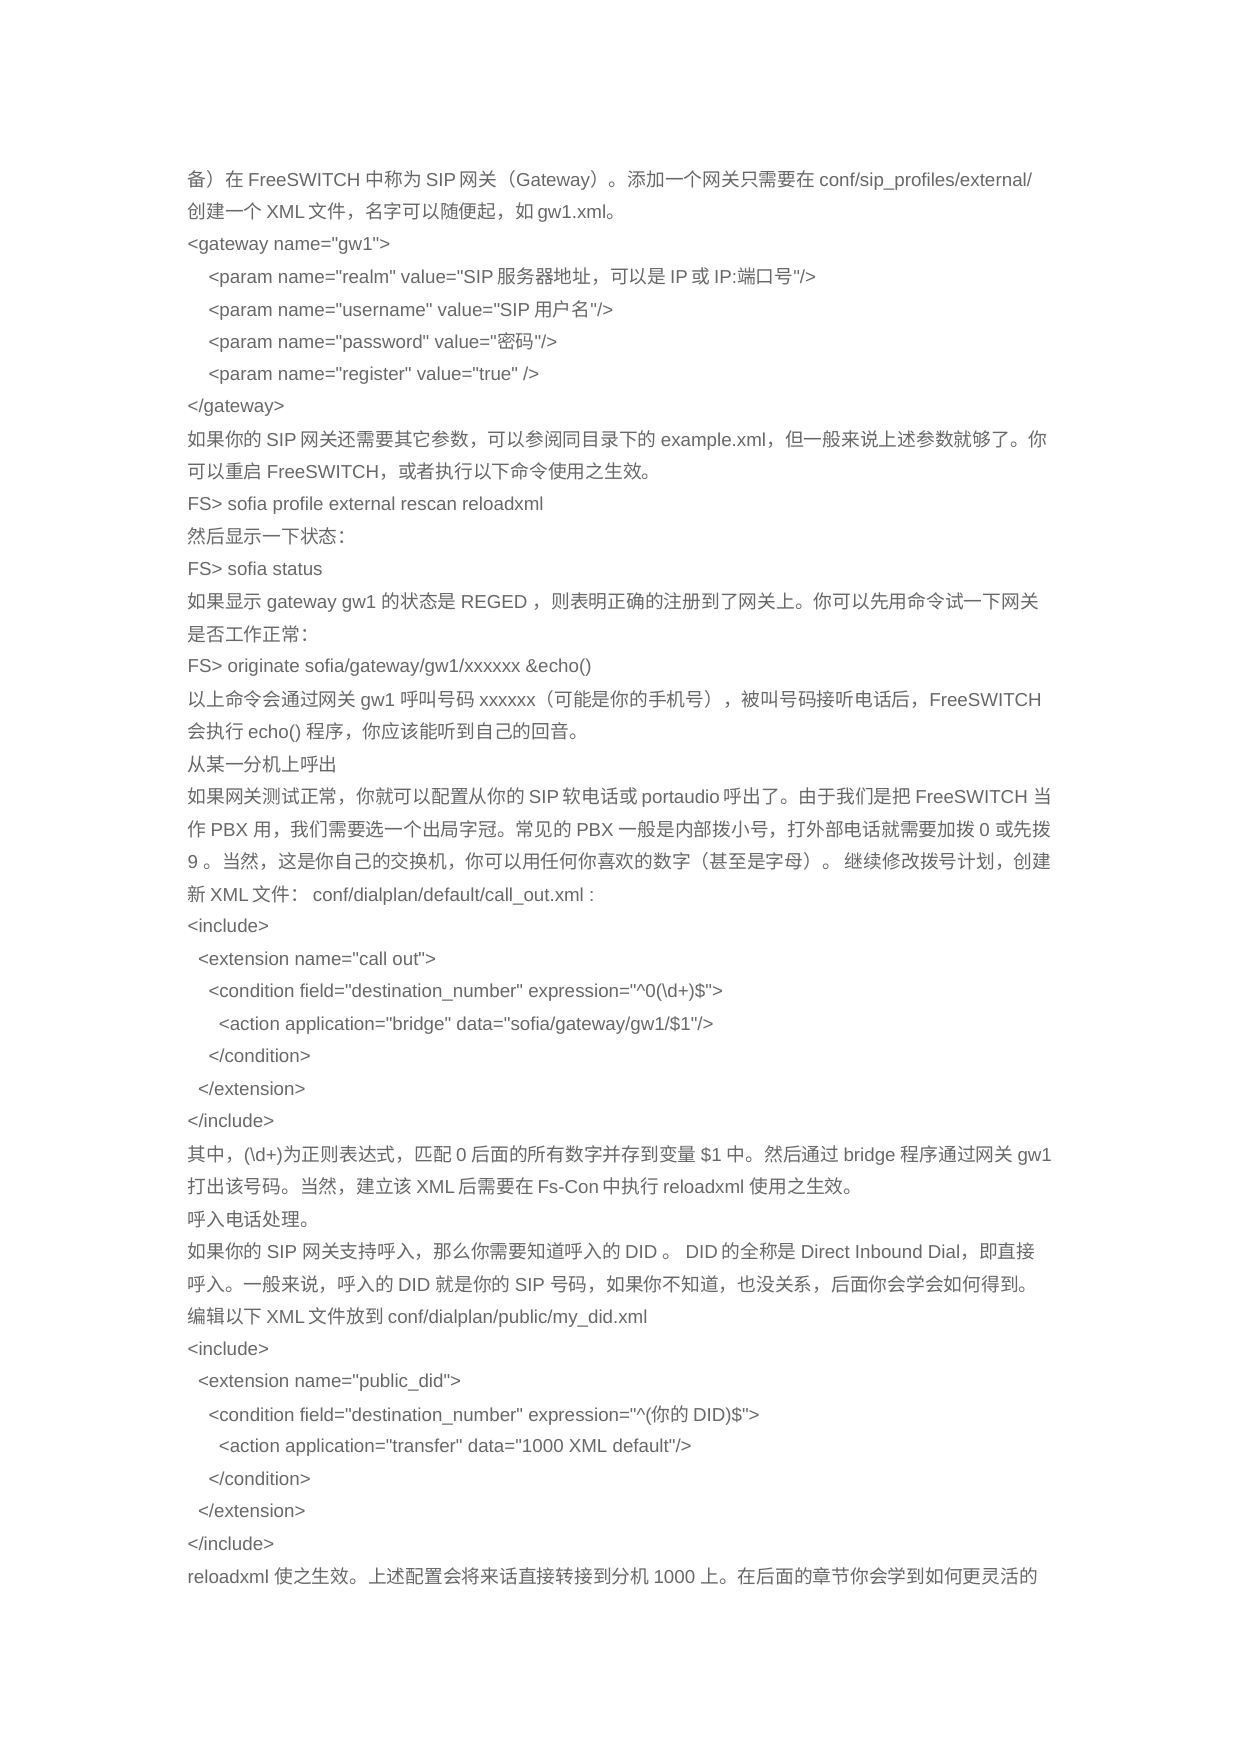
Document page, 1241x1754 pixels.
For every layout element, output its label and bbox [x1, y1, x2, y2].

text [187, 162, 1053, 1592]
